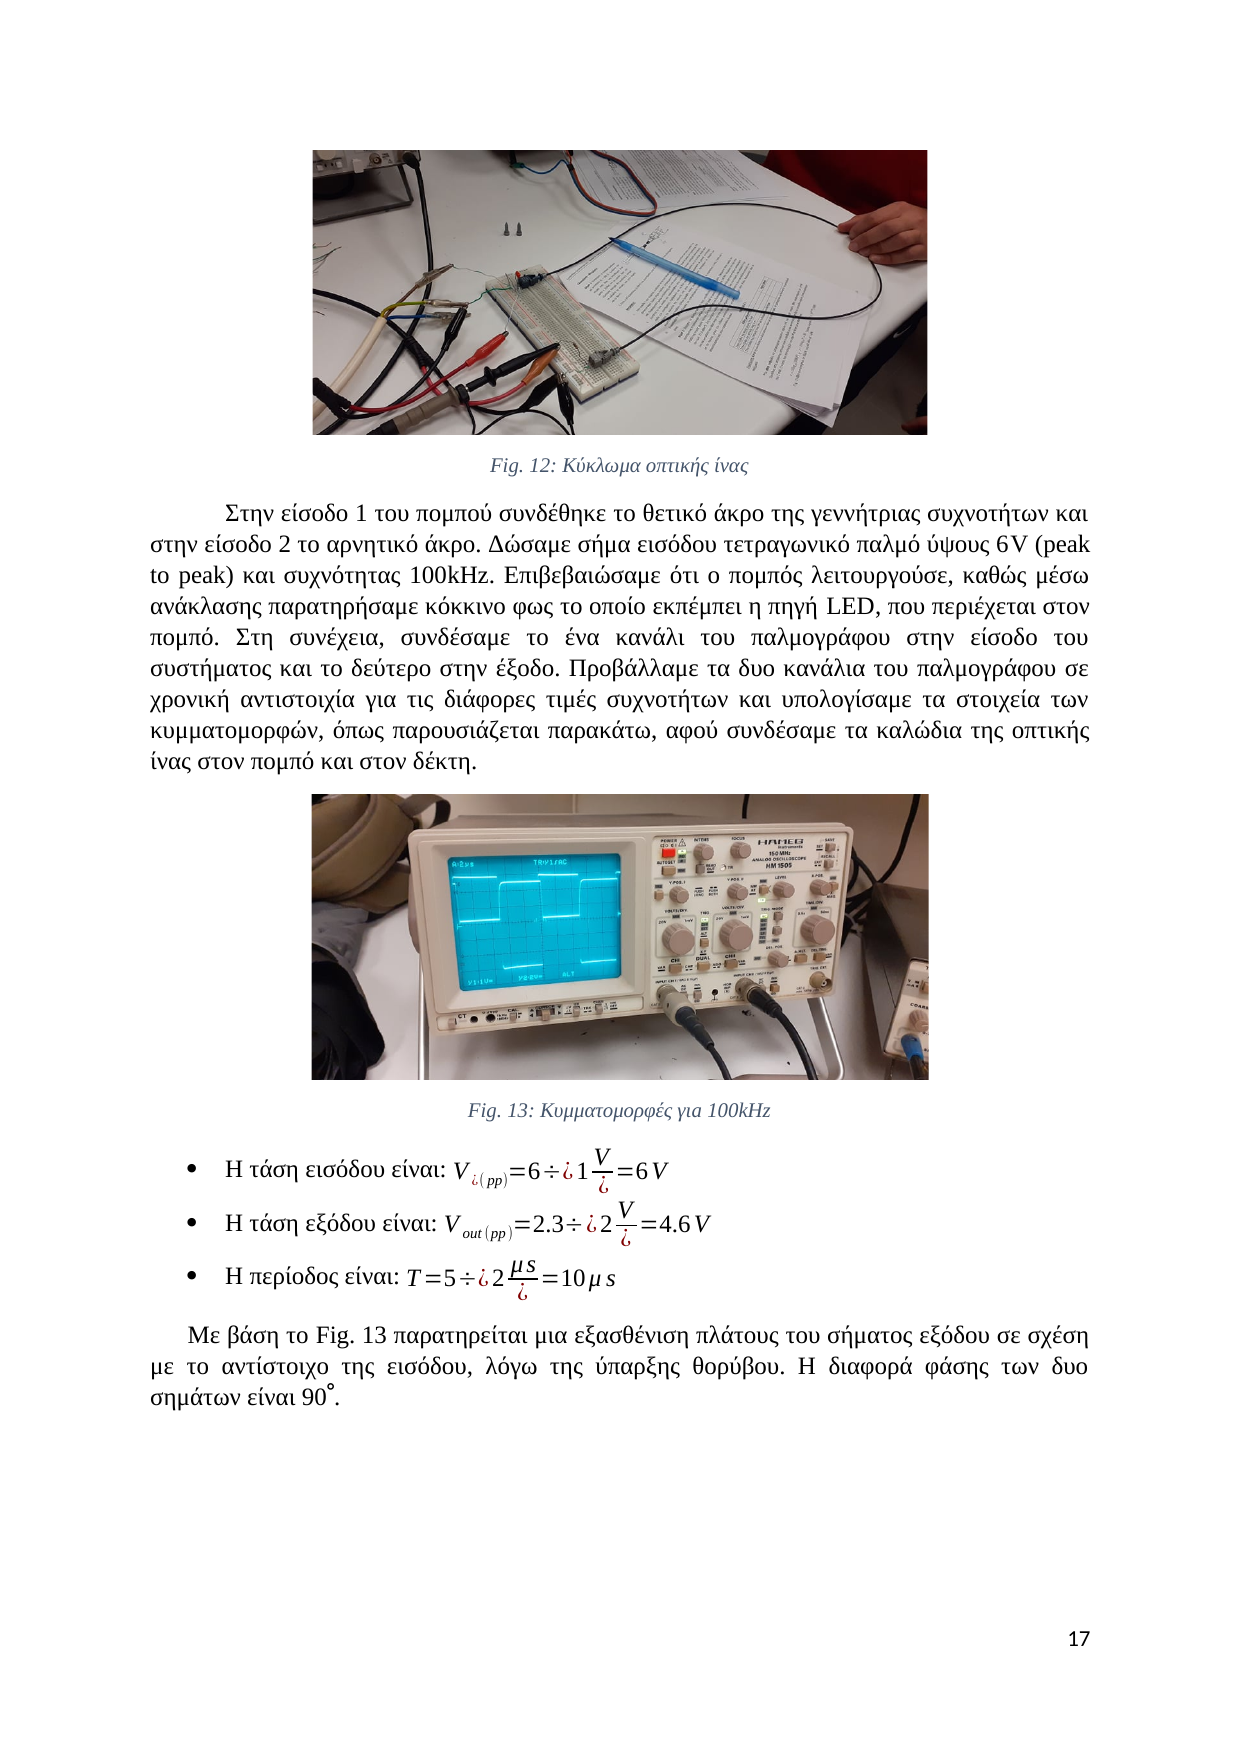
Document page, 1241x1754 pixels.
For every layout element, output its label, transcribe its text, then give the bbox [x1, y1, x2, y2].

list H περίοδος είναι: [187, 1250, 1090, 1301]
list Η τάση εισόδου είναι: [187, 1143, 1090, 1194]
text Fig. 13: Κυμματομορφές γιa 100kHz [150, 1098, 1090, 1122]
picture [311, 794, 929, 1080]
text Fig. 12: Κύκλωμα οπτικής ίνας [150, 453, 1090, 477]
text Στην είσοδο 1 του πομπού συνδέθηκε το θετικό άκρο της γεννήτριας συχνοτήτων και στην είσοδο 2 το αρνητικό άκρο. Δώσαμε σήμα εισόδου τετραγωνικό παλμό ύψους 6V (peak to peak) και συχνότητας 100kHz. Επιβεβαιώσαμε ότι ο πομπός λειτουργούσε, καθώς μέσω ανάκλασης παρατηρήσαμε κόκκινο φως το οποίο εκπέμπει η πηγή LED, που περιέχεται στον πομπό. Στη συνέχεια, συνδέσαμε το ένα κανάλι του παλμογράφου στην είσοδο του συστήματος και το δεύτερο στην έξοδο. Προβάλλαμε τα δυο κανάλια του παλμογράφου σε χρονική αντιστοιχία για τις διάφορες τιμές συχνοτήτων και υπολογίσαμε τα στοιχεία των κυμματομορφών, όπως παρουσιάζεται παρακάτω, αφού συνδέσαμε τα καλώδια της οπτικής ίνας στον πομπό και στον δέκτη. [150, 498, 1090, 775]
picture [312, 150, 928, 435]
text Με βάση το Fig. 13 παρατηρείται μια εξασθένιση πλάτους του σήματος εξόδου σε σχέση με το αντίστοιχο της εισόδου, λόγω της ύπαρξης θορύβου. Η διαφορά φάσης των δυο σημάτων είναι 90ﹾ. [150, 1320, 1090, 1411]
list Η τάση εξόδου είναι: [187, 1197, 1090, 1248]
